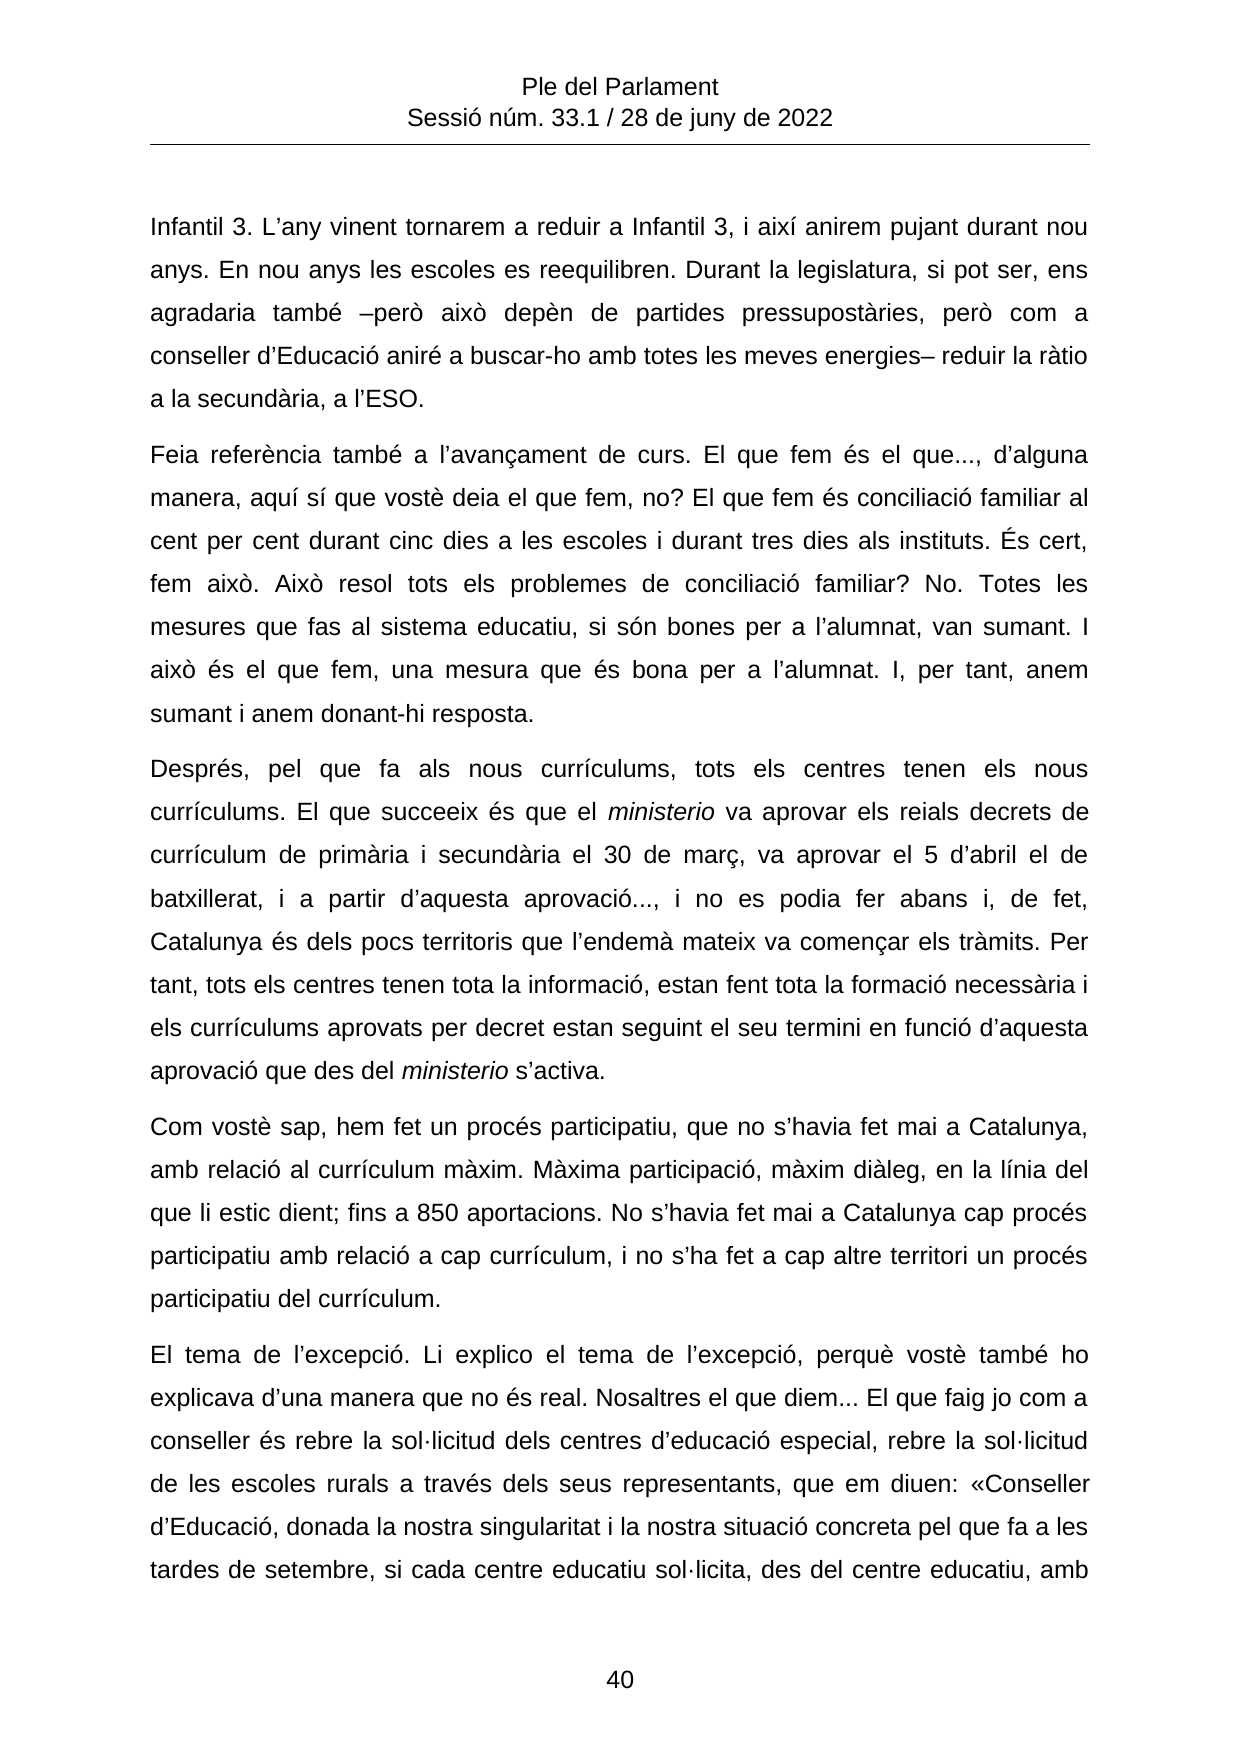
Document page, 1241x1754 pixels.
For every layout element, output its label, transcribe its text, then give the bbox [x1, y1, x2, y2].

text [150, 212, 1090, 413]
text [150, 1340, 1090, 1584]
text Després, pel que fa als nous currículums, tots els centres tenen els nous currículums. El que succeeix és que el ministerio va aprovar els reials decrets de currículum de primària i secundària el 30 de març, va aprovar el 5 d’abril el de batxillerat, i a partir d’aquesta aprovació..., i no es podia fer abans i, de fet, Catalunya és dels pocs territoris que l’endemà mateix va començar els tràmits. Per tant, tots els centres tenen tota la informació, estan fent tota la formació necessària i els currículums aprovats per decret estan seguint el seu termini en funció d’aquesta aprovació que des del ministerio s’activa. [150, 754, 1090, 1085]
text Com vostè sap, hem fet un procés participatiu, que no s’havia fet mai a Catalunya, amb relació al currículum màxim. Màxima participació, màxim diàleg, en la línia del que li estic dient; fins a 850 aportacions. No s’havia fet mai a Catalunya cap procés participatiu amb relació a cap currículum, i no s’ha fet a cap altre territori un procés participatiu del currículum. [150, 1112, 1090, 1313]
text Feia referència també a l’avançament de curs. El que fem és el que..., d’alguna manera, aquí sí que vostè deia el que fem, no? El que fem és conciliació familiar al cent per cent durant cinc dies a les escoles i durant tres dies als instituts. És cert, fem això. Això resol tots els problemes de conciliació familiar? No. Totes les mesures que fas al sistema educatiu, si són bones per a l’alumnat, van sumant. I això és el que fem, una mesura que és bona per a l’alumnat. I, per tant, anem sumant i anem donant-hi resposta. [150, 440, 1090, 727]
